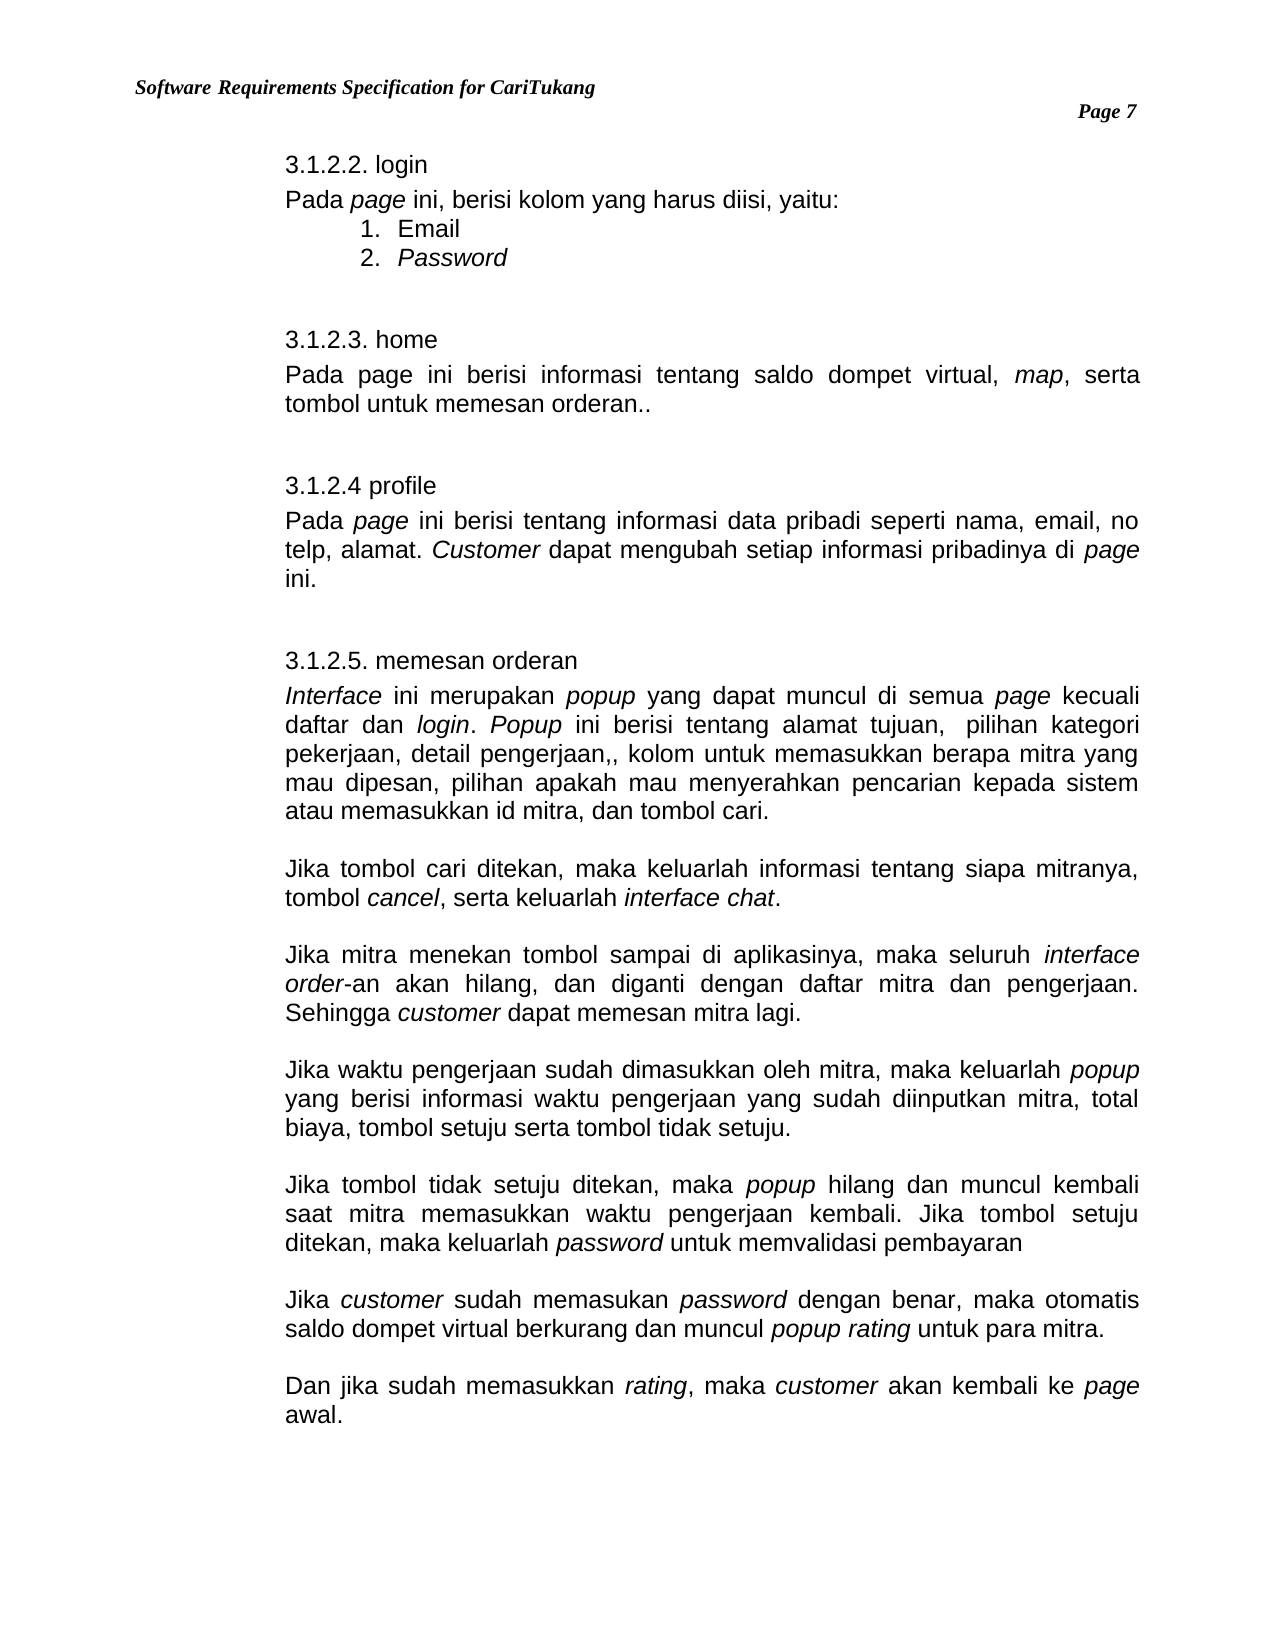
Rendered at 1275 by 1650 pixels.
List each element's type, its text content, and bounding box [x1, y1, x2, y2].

list Password [360, 242, 1140, 271]
subtitle 3.1.2.5. memesan orderan [210, 646, 1140, 675]
text Jika waktu pengerjaan sudah dimasukkan oleh mitra, maka keluarlah popup yang berisi informasi waktu pengerjaan yang sudah diinputkan mitra, total biaya, tombol setuju serta tombol tidak setuju. [285, 1055, 1140, 1141]
list Email [360, 214, 1140, 242]
text Jika tombol cari ditekan, maka keluarlah informasi tentang siapa mitranya, tombol cancel, serta keluarlah interface chat. [285, 854, 1140, 911]
text Jika tombol tidak setuju ditekan, maka popup hilang dan muncul kembali saat mitra memasukkan waktu pengerjaan kembali. Jika tombol setuju ditekan, maka keluarlah password untuk memvalidasi pembayaran [285, 1170, 1140, 1256]
subtitle 3.1.2.4 profile [210, 471, 1140, 500]
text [210, 185, 1140, 214]
text Jika mitra menekan tombol sampai di aplikasinya, maka seluruh interface order-an akan hilang, dan diganti dengan daftar mitra dan pengerjaan. Sehingga customer dapat memesan mitra lagi. [285, 940, 1140, 1026]
text Pada page ini berisi informasi tentang saldo dompet virtual, map, serta tombol untuk memesan orderan.. [285, 360, 1140, 417]
subtitle 3.1.2.3. home [210, 325, 1140, 354]
subtitle 3.1.2.2. login [210, 150, 1140, 179]
text Dan jika sudah memasukkan rating, maka customer akan kembali ke page awal. [285, 1371, 1140, 1429]
text Jika customer sudah memasukan password dengan benar, maka otomatis saldo dompet virtual berkurang dan muncul popup rating untuk para mitra. [285, 1285, 1140, 1342]
text Pada page ini berisi tentang informasi data pribadi seperti nama, email, no telp, alamat. Customer dapat mengubah setiap informasi pribadinya di page ini. [285, 506, 1140, 592]
text Interface ini merupakan popup yang dapat muncul di semua page kecuali daftar dan login. Popup ini berisi tentang alamat tujuan, pilihan kategori pekerjaan, detail pengerjaan,, kolom untuk memasukkan berapa mitra yang mau dipesan, pilihan apakah mau menyerahkan pencarian kepada sistem atau memasukkan id mitra, dan tombol cari. [285, 681, 1140, 825]
